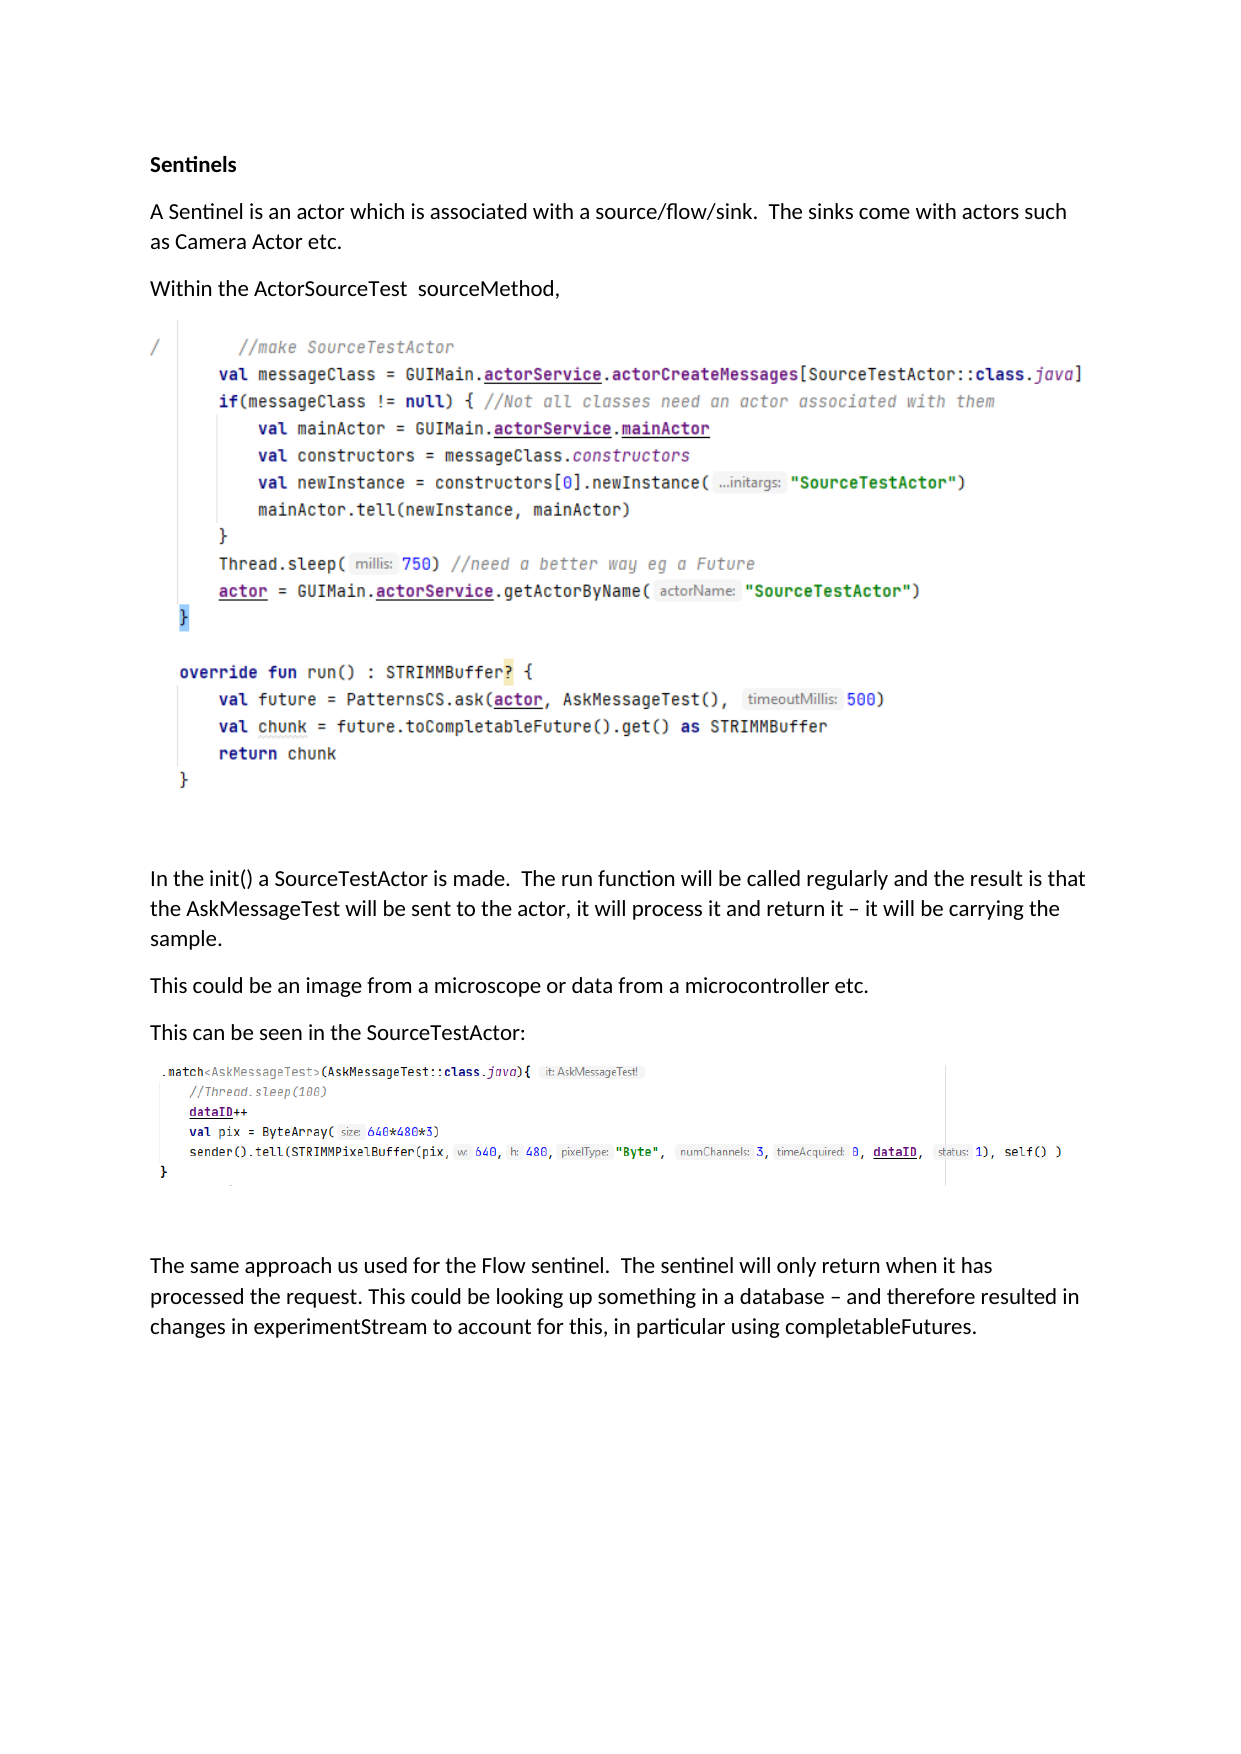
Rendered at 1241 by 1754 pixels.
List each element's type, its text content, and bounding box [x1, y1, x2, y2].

text This can be seen in the SourceTestActor: [150, 1018, 1090, 1046]
text In the init() a SourceTestActor is made. The run function will be called regularly and the result is that the AskMessageTest will be sent to the actor, it will process it and return it – it will be carrying the sample. [150, 864, 1090, 952]
picture [150, 1065, 1091, 1186]
text This could be an image from a microscope or data from a microcontroller etc. [150, 971, 1090, 999]
text A Sentinel is an actor which is associated with a source/flow/sink. The sinks come with actors such as Camera Actor etc. [150, 197, 1090, 255]
text Within the ActorSourceTest sourceMethod, [150, 274, 1090, 302]
text The same approach us used for the Flow sentinel. The sentinel will only return when it has processed the request. This could be looking up something in a database – and therefore resulted in changes in experimentStream to account for this, in particular using completableFutures. [150, 1252, 1090, 1340]
text Sentinels [150, 150, 1090, 178]
picture [150, 320, 1091, 799]
